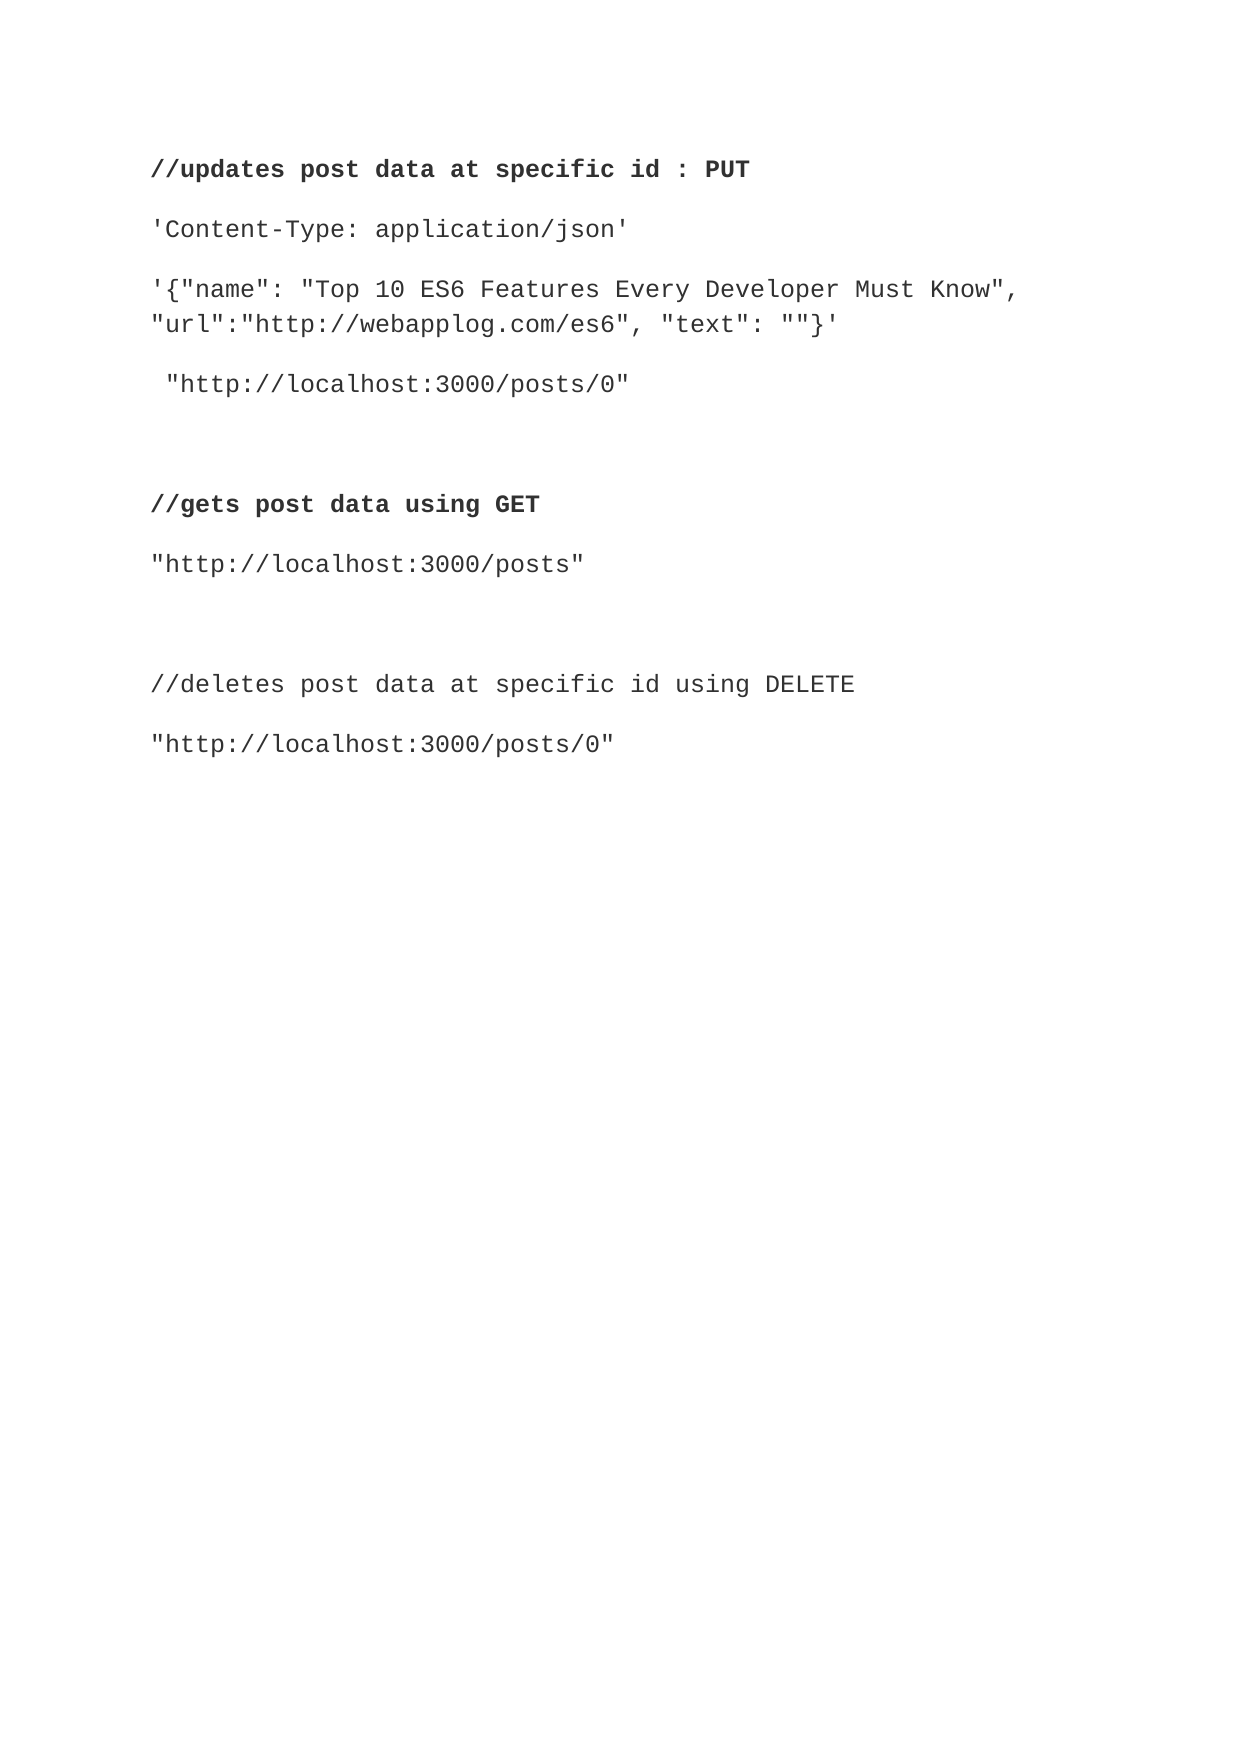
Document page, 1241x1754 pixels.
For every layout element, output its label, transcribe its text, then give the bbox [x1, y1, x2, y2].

text //gets post data using GET [150, 485, 1090, 520]
text '{"name": "Top 10 ES6 Features Every Developer Must Know", "url":"http://webapplog.com/es6", "text": ""}' [150, 270, 1090, 340]
text 'Content-Type: application/json' [150, 210, 1090, 245]
text "http://localhost:3000/posts" [150, 545, 1090, 580]
text "http://localhost:3000/posts/0" [150, 725, 1090, 760]
text //updates post data at specific id : PUT [150, 150, 1090, 185]
text //deletes post data at specific id using DELETE [150, 665, 1090, 700]
text "http://localhost:3000/posts/0" [150, 365, 1090, 400]
